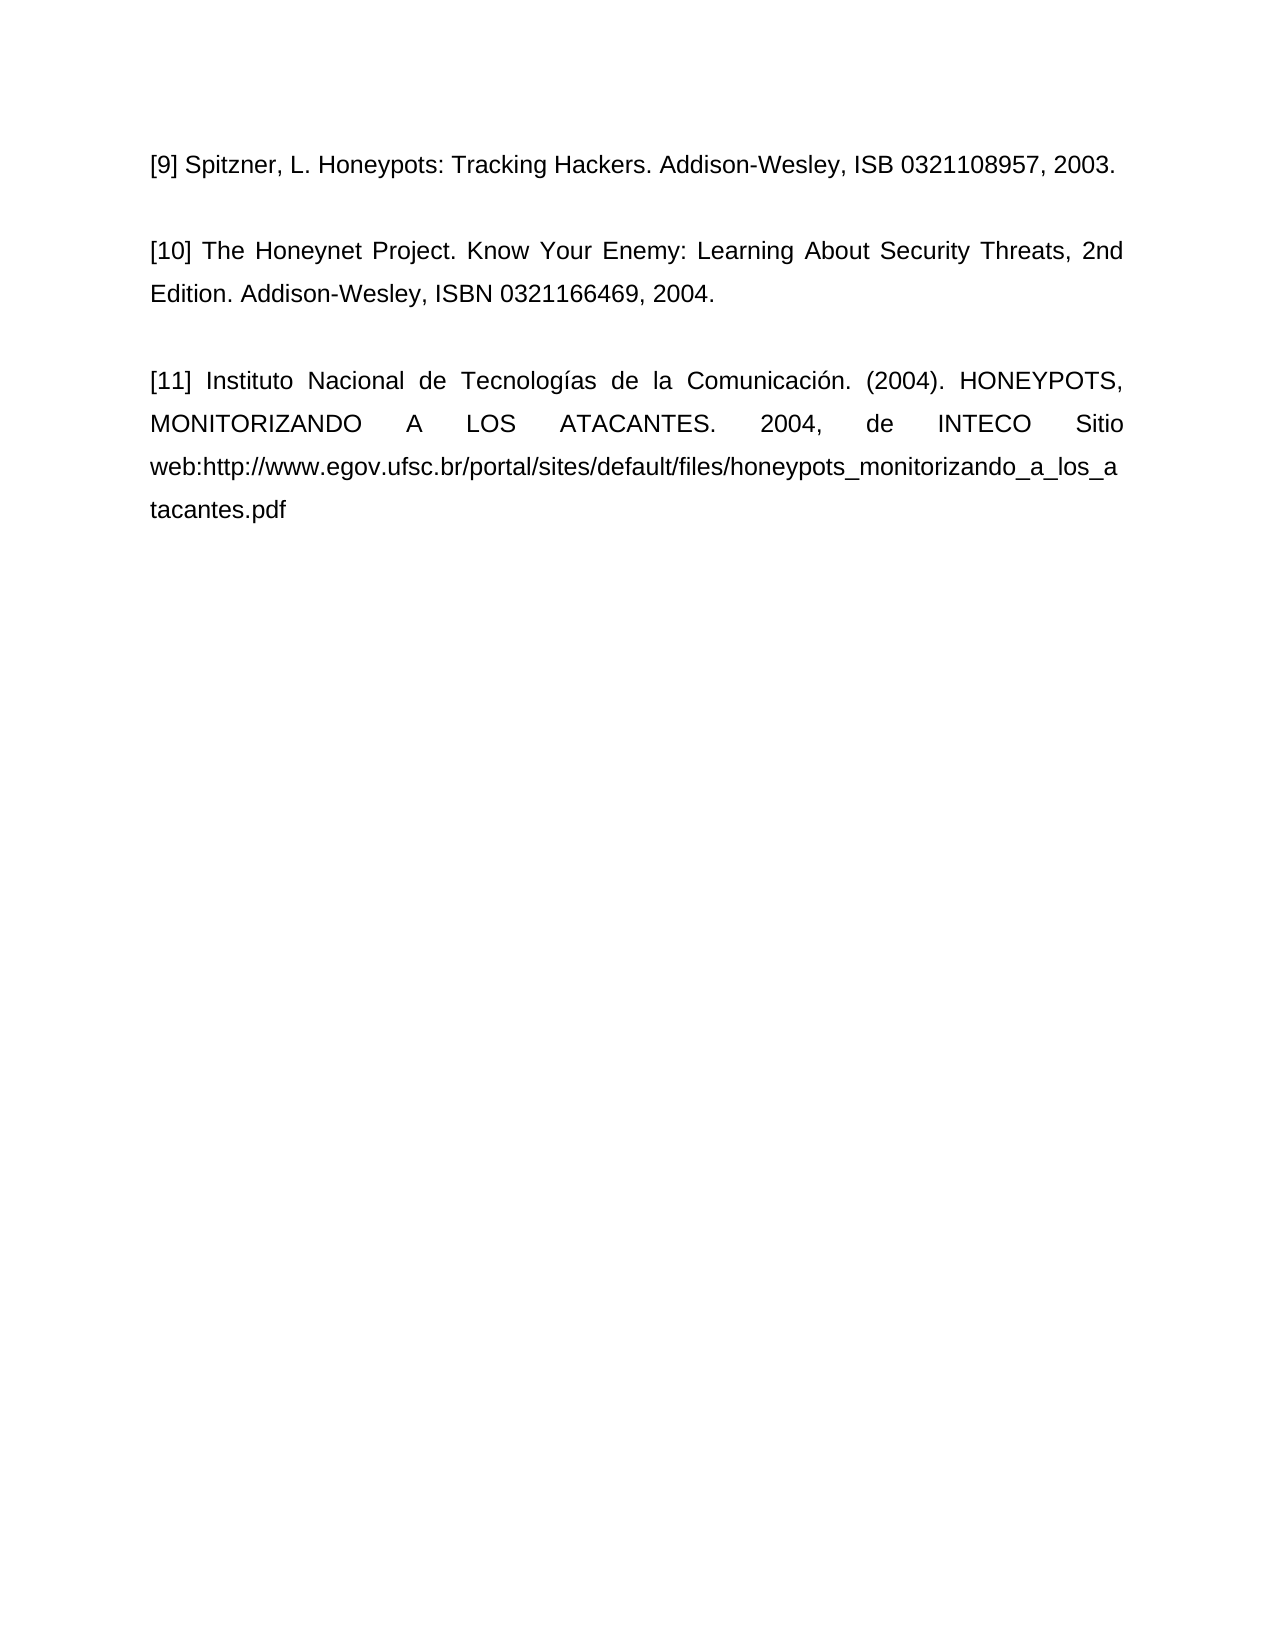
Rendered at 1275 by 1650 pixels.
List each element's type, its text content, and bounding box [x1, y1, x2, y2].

list [9] Spitzner, L. Honeypots: Tracking Hackers. Addison-Wesley, ISB 0321108957, 2003. [150, 150, 1125, 179]
list [10] The Honeynet Project. Know Your Enemy: Learning About Security Threats, 2nd Edition. Addison-Wesley, ISBN 0321166469, 2004. [150, 236, 1125, 308]
list [11] Instituto Nacional de Tecnologías de la Comunicación. (2004). HONEYPOTS, MONITORIZANDO A LOS ATACANTES. 2004, de INTECO Sitio web:http://www.egov.ufsc.br/portal/sites/default/files/honeypots_monitorizando_a_los_atacantes.pdf [150, 366, 1125, 524]
